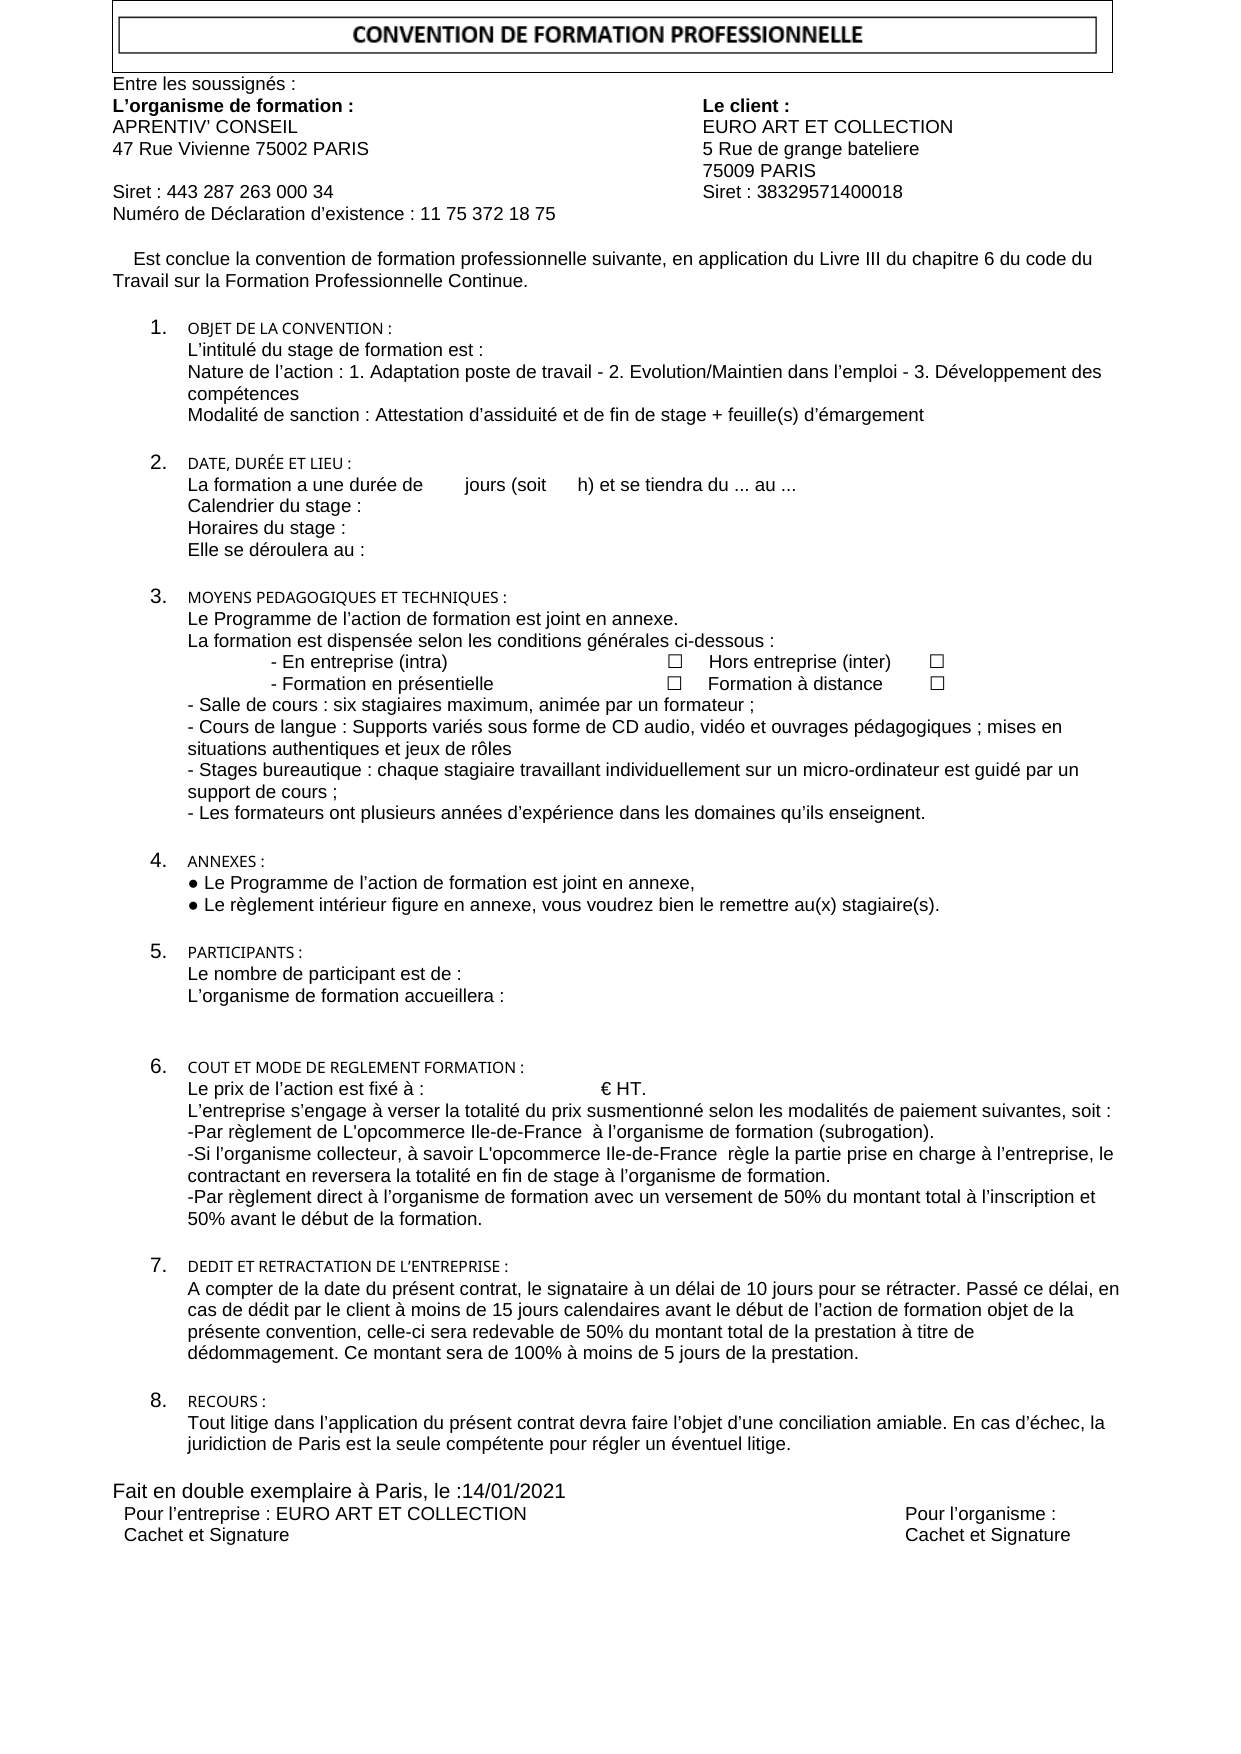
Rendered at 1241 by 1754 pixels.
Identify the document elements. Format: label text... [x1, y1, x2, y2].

text 75009 PARIS [112, 159, 1128, 181]
list PARTICIPANTS :Le nombre de participant est de : L’organisme de formation accueillera : [150, 939, 1128, 1030]
table_cell Cachet et Signature [113, 1524, 894, 1546]
text APRENTIV’ CONSEIL EURO ART ET COLLECTION [112, 116, 1128, 138]
list RECOURS :Tout litige dans l’application du présent contrat devra faire l’objet d’une conciliation amiable. En cas d’échec, la juridiction de Paris est la seule compétente pour régler un éventuel litige. [150, 1387, 1128, 1455]
table_cell Cachet et Signature [894, 1524, 1154, 1546]
text Numéro de Déclaration d’existence : 11 75 372 18 75 [112, 202, 1128, 224]
list ANNEXES :● Le Programme de l’action de formation est joint en annexe,● Le règlement intérieur figure en annexe, vous voudrez bien le remettre au(x) stagiaire(s). [150, 848, 1128, 915]
text Est conclue la convention de formation professionnelle suivante, en application du Livre III du chapitre 6 du code du Travail sur la Formation Professionnelle Continue. [112, 248, 1128, 291]
text Fait en double exemplaire à Paris, le :14/01/2021 [112, 1479, 1128, 1503]
list DEDIT ET RETRACTATION DE L’ENTREPRISE :A compter de la date du présent contrat, le signataire à un délai de 10 jours pour se rétracter. Passé ce délai, en cas de dédit par le client à moins de 15 jours calendaires avant le début de l’action de formation objet de la présente convention, celle-ci sera redevable de 50% du montant total de la prestation à titre de dédommagement. Ce montant sera de 100% à moins de 5 jours de la prestation. [150, 1253, 1128, 1363]
picture [113, 1, 1112, 72]
table_header Pour l’entreprise : EURO ART ET COLLECTION [113, 1503, 894, 1524]
list DATE, DURÉE ET LIEU :La formation a une durée de jours (soit h) et se tiendra du ... au ...Calendrier du stage : Horaires du stage : Elle se déroulera au : [150, 449, 1128, 560]
text Entre les soussignés : [112, 24, 1128, 95]
list COUT ET MODE DE REGLEMENT FORMATION :Le prix de l’action est fixé à : € HT.L’entreprise s’engage à verser la totalité du prix susmentionné selon les modalités de paiement suivantes, soit :-Par règlement de L'opcommerce Ile-de-France à l’organisme de formation (subrogation).-Si l’organisme collecteur, à savoir L'opcommerce Ile-de-France règle la partie prise en charge à l’entreprise, le contractant en reversera la totalité en fin de stage à l’organisme de formation.-Par règlement direct à l’organisme de formation avec un versement de 50% du montant total à l’inscription et 50% avant le début de la formation. [150, 1054, 1128, 1229]
text 47 Rue Vivienne 75002 PARIS 5 Rue de grange bateliere [112, 138, 1128, 159]
text Siret : 443 287 263 000 34 Siret : 38329571400018 [112, 181, 1128, 202]
text L’organisme de formation : Le client : [112, 95, 1128, 116]
list OBJET DE LA CONVENTION :L’intitulé du stage de formation est : Nature de l’action : 1. Adaptation poste de travail - 2. Evolution/Maintien dans l’emploi - 3. Développement des compétencesModalité de sanction : Attestation d’assiduité et de fin de stage + feuille(s) d’émargement [150, 315, 1128, 426]
table_header Pour l’organisme : [894, 1503, 1154, 1524]
list MOYENS PEDAGOGIQUES ET TECHNIQUES :Le Programme de l’action de formation est joint en annexe.La formation est dispensée selon les conditions générales ci-dessous : - En entreprise (intra) ☐ Hors entreprise (inter) ☐ - Formation en présentielle ☐ Formation à distance ☐- Salle de cours : six stagiaires maximum, animée par un formateur ;- Cours de langue : Supports variés sous forme de CD audio, vidéo et ouvrages pédagogiques ; mises en situations authentiques et jeux de rôles- Stages bureautique : chaque stagiaire travaillant individuellement sur un micro-ordinateur est guidé par un support de cours ;- Les formateurs ont plusieurs années d’expérience dans les domaines qu’ils enseignent. [150, 584, 1128, 824]
